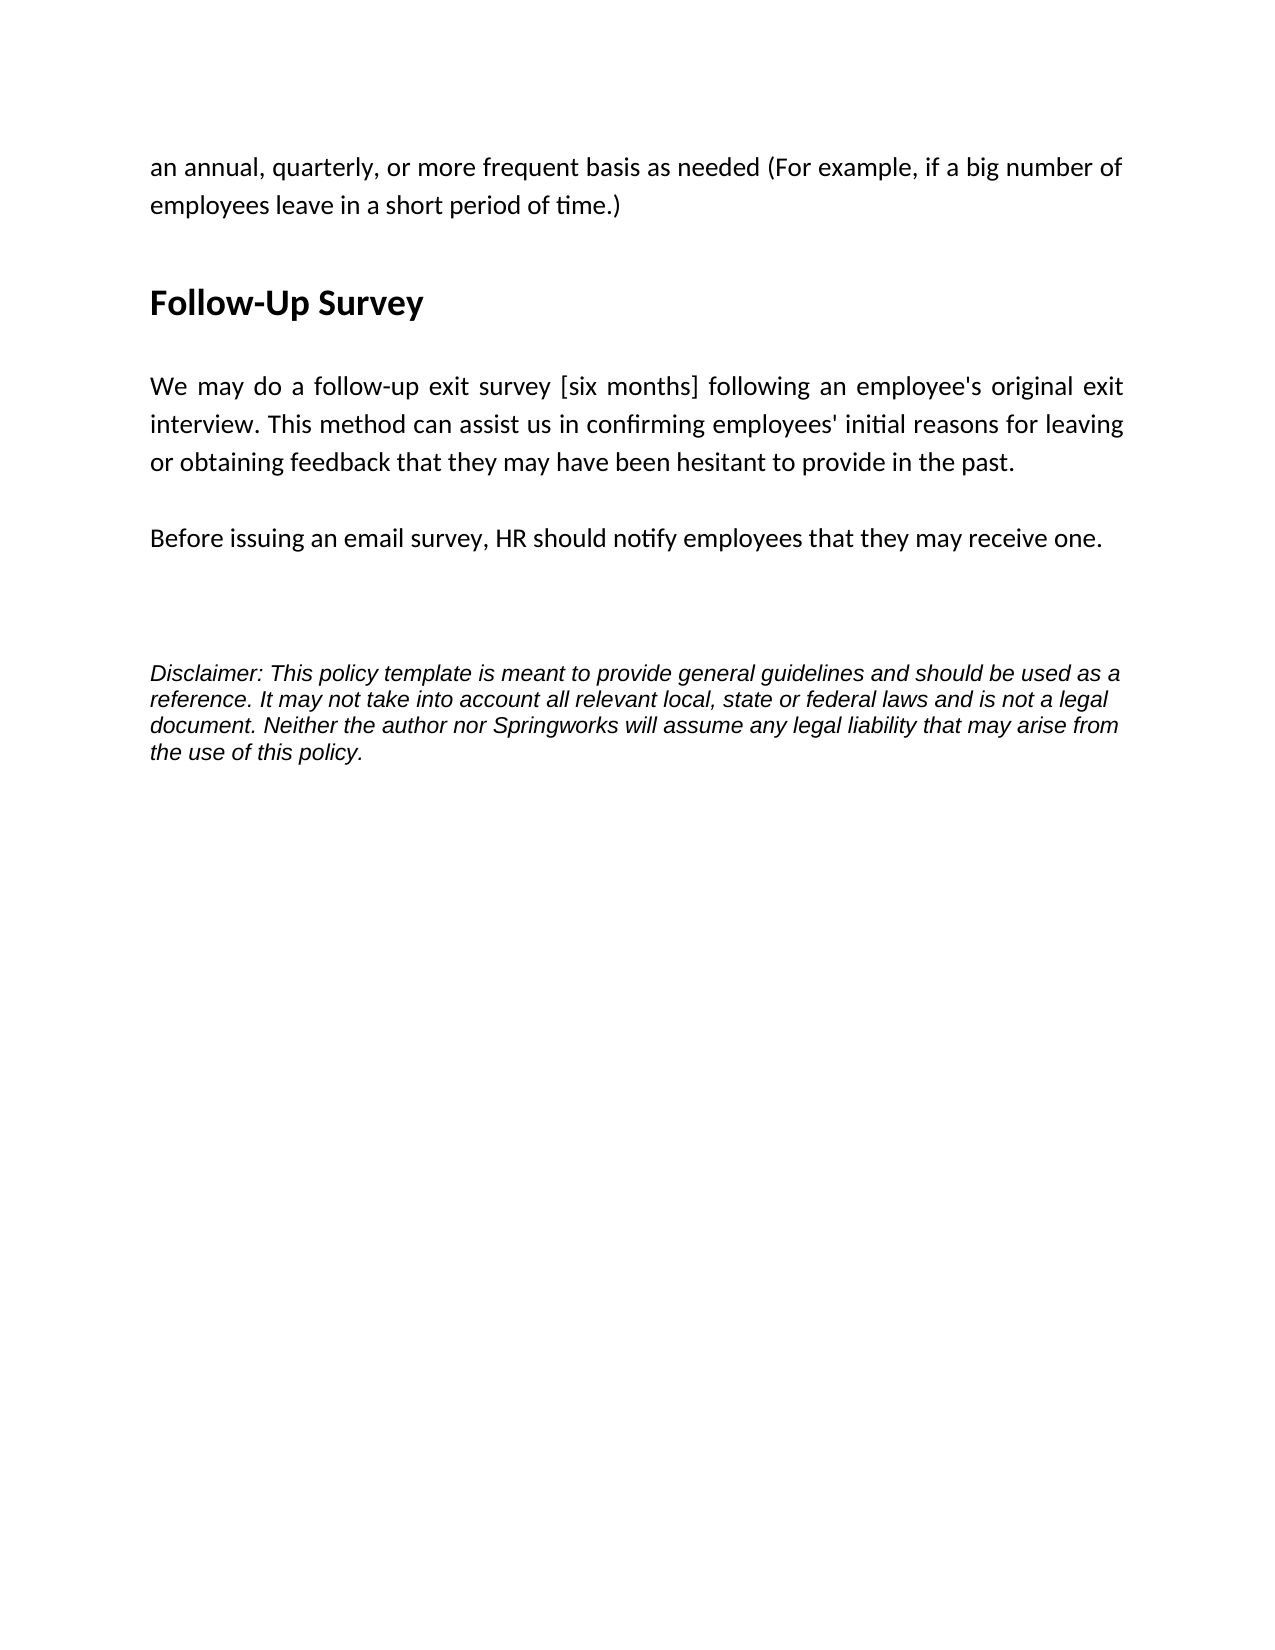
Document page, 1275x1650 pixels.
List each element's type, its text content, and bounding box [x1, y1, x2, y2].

text Before issuing an email survey, HR should notify employees that they may receive one. [150, 521, 1125, 554]
text Disclaimer: This policy template is meant to provide general guidelines and should be used as a reference. It may not take into account all relevant local, state or federal laws and is not a legal document. Neither the author nor Springworks will assume any legal liability that may arise from the use of this policy. [150, 659, 1125, 765]
text Follow-Up Survey [150, 278, 1125, 324]
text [150, 150, 1125, 221]
text We may do a follow-up exit survey [six months] following an employee's original exit interview. This method can assist us in confirming employees' initial reasons for leaving or obtaining feedback that they may have been hesitant to provide in the past. [150, 369, 1125, 478]
